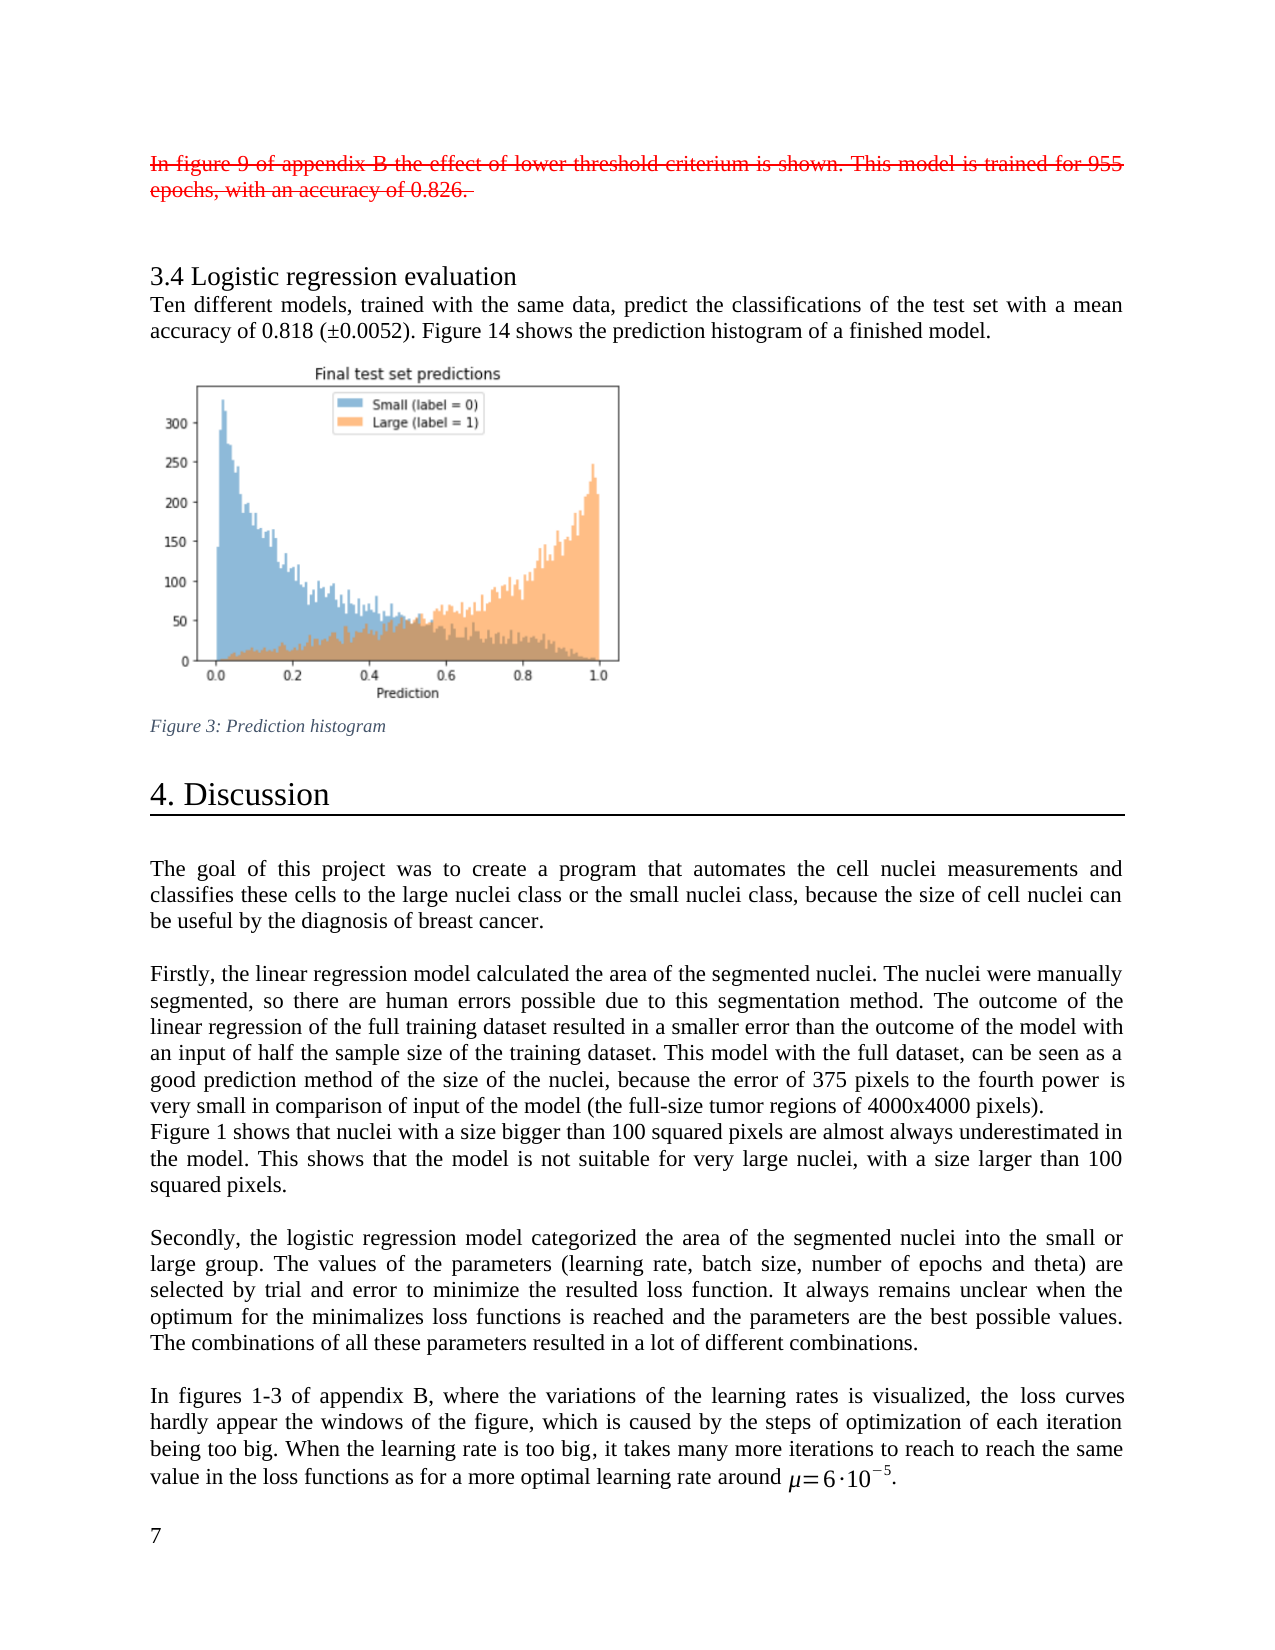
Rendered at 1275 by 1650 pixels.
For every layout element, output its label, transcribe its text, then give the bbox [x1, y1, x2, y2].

text In figures 1-3 of appendix B, where the variations of the learning rates is visualized, the loss curves hardly appear the windows of the figure, which is caused by the steps of optimization of each iteration being too big. When the learning rate is too big, it takes many more iterations to reach to reach the same value in the loss functions as for a more optimal learning rate around . [150, 1382, 1125, 1492]
subtitle 3.4 Logistic regression evaluation [150, 259, 1125, 291]
text In figure 9 of appendix B the effect of lower threshold criterium is shown. This model is trained for 955 epochs, with an accuracy of 0.826. [150, 150, 1125, 203]
text Firstly, the linear regression model calculated the area of the segmented nuclei. The nuclei were manually segmented, so there are human errors possible due to this segmentation method. The outcome of the linear regression of the full training dataset resulted in a smaller error than the outcome of the model with an input of half the sample size of the training dataset. This model with the full dataset, can be seen as a good prediction method of the size of the nuclei, because the error of 375 pixels to the fourth power is very small in comparison of input of the model (the full-size tumor regions of 4000x4000 pixels). [150, 960, 1125, 1118]
text Figure 1 shows that nuclei with a size bigger than 100 squared pixels are almost always underestimated in the model. This shows that the model is not suitable for very large nuclei, with a size larger than 100 squared pixels. [150, 1118, 1125, 1197]
text The goal of this project was to create a program that automates the cell nuclei measurements and classifies these cells to the large nuclei class or the small nuclei class, because the size of cell nuclei can be useful by the diagnosis of breast cancer. [150, 855, 1125, 934]
subtitle 4. Discussion [150, 774, 1125, 814]
text Ten different models, trained with the same data, predict the classifications of the test set with a mean accuracy of 0.818 (±0.0052). Figure 14 shows the prediction histogram of a finished model. [150, 291, 1125, 343]
text Secondly, the logistic regression model categorized the area of the segmented nuclei into the small or large group. The values of the parameters (learning rate, batch size, number of epochs and theta) are selected by trial and error to minimize the resulted loss function. It always remains unclear when the optimum for the minimalizes loss functions is reached and the parameters are the best possible values. The combinations of all these parameters resulted in a lot of different combinations. [150, 1224, 1125, 1356]
picture [150, 343, 650, 715]
